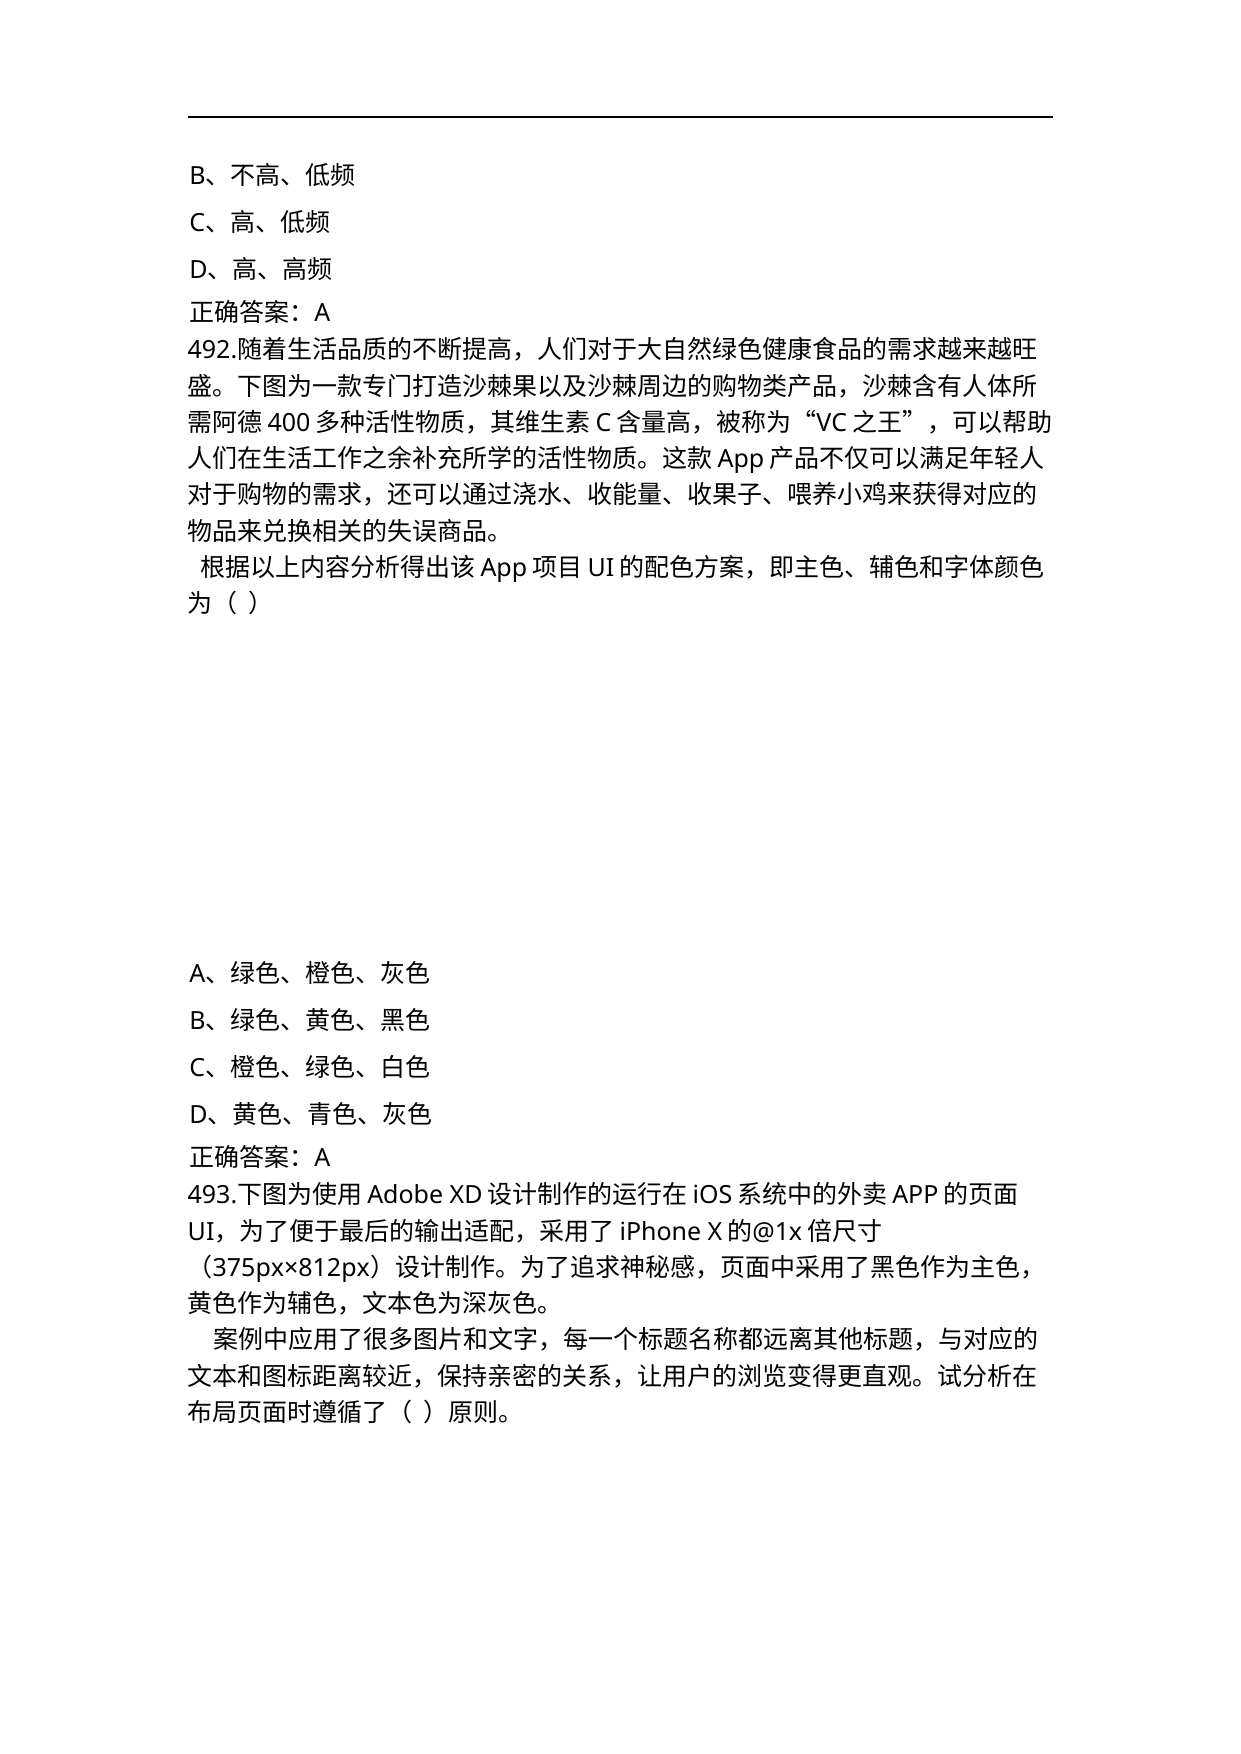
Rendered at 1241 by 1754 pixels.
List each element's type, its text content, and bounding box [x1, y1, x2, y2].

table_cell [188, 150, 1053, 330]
text 492.随着生活品质的不断提高，人们对于大自然绿色健康食品的需求越来越旺盛。下图为一款专门打造沙棘果以及沙棘周边的购物类产品，沙棘含有人体所需阿德400多种活性物质，其维生素C含量高，被称为“VC之王”，可以帮助人们在生活工作之余补充所学的活性物质。这款App产品不仅可以满足年轻人对于购物的需求，还可以通过浇水、收能量、收果子、喂养小鸡来获得对应的物品来兑换相关的失误商品。 根据以上内容分析得出该App项目UI的配色方案，即主色、辅色和字体颜色为（ ） [187, 330, 1053, 620]
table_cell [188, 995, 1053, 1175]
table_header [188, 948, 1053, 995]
text 493.下图为使用Adobe XD设计制作的运行在iOS系统中的外卖APP的页面UI，为了便于最后的输出适配，采用了iPhone X的@1x倍尺寸（375px×812px）设计制作。为了追求神秘感，页面中采用了黑色作为主色，黄色作为辅色，文本色为深灰色。 案例中应用了很多图片和文字，每一个标题名称都远离其他标题，与对应的文本和图标距离较近，保持亲密的关系，让用户的浏览变得更直观。试分析在布局页面时遵循了（ ）原则。 [187, 1175, 1053, 1429]
